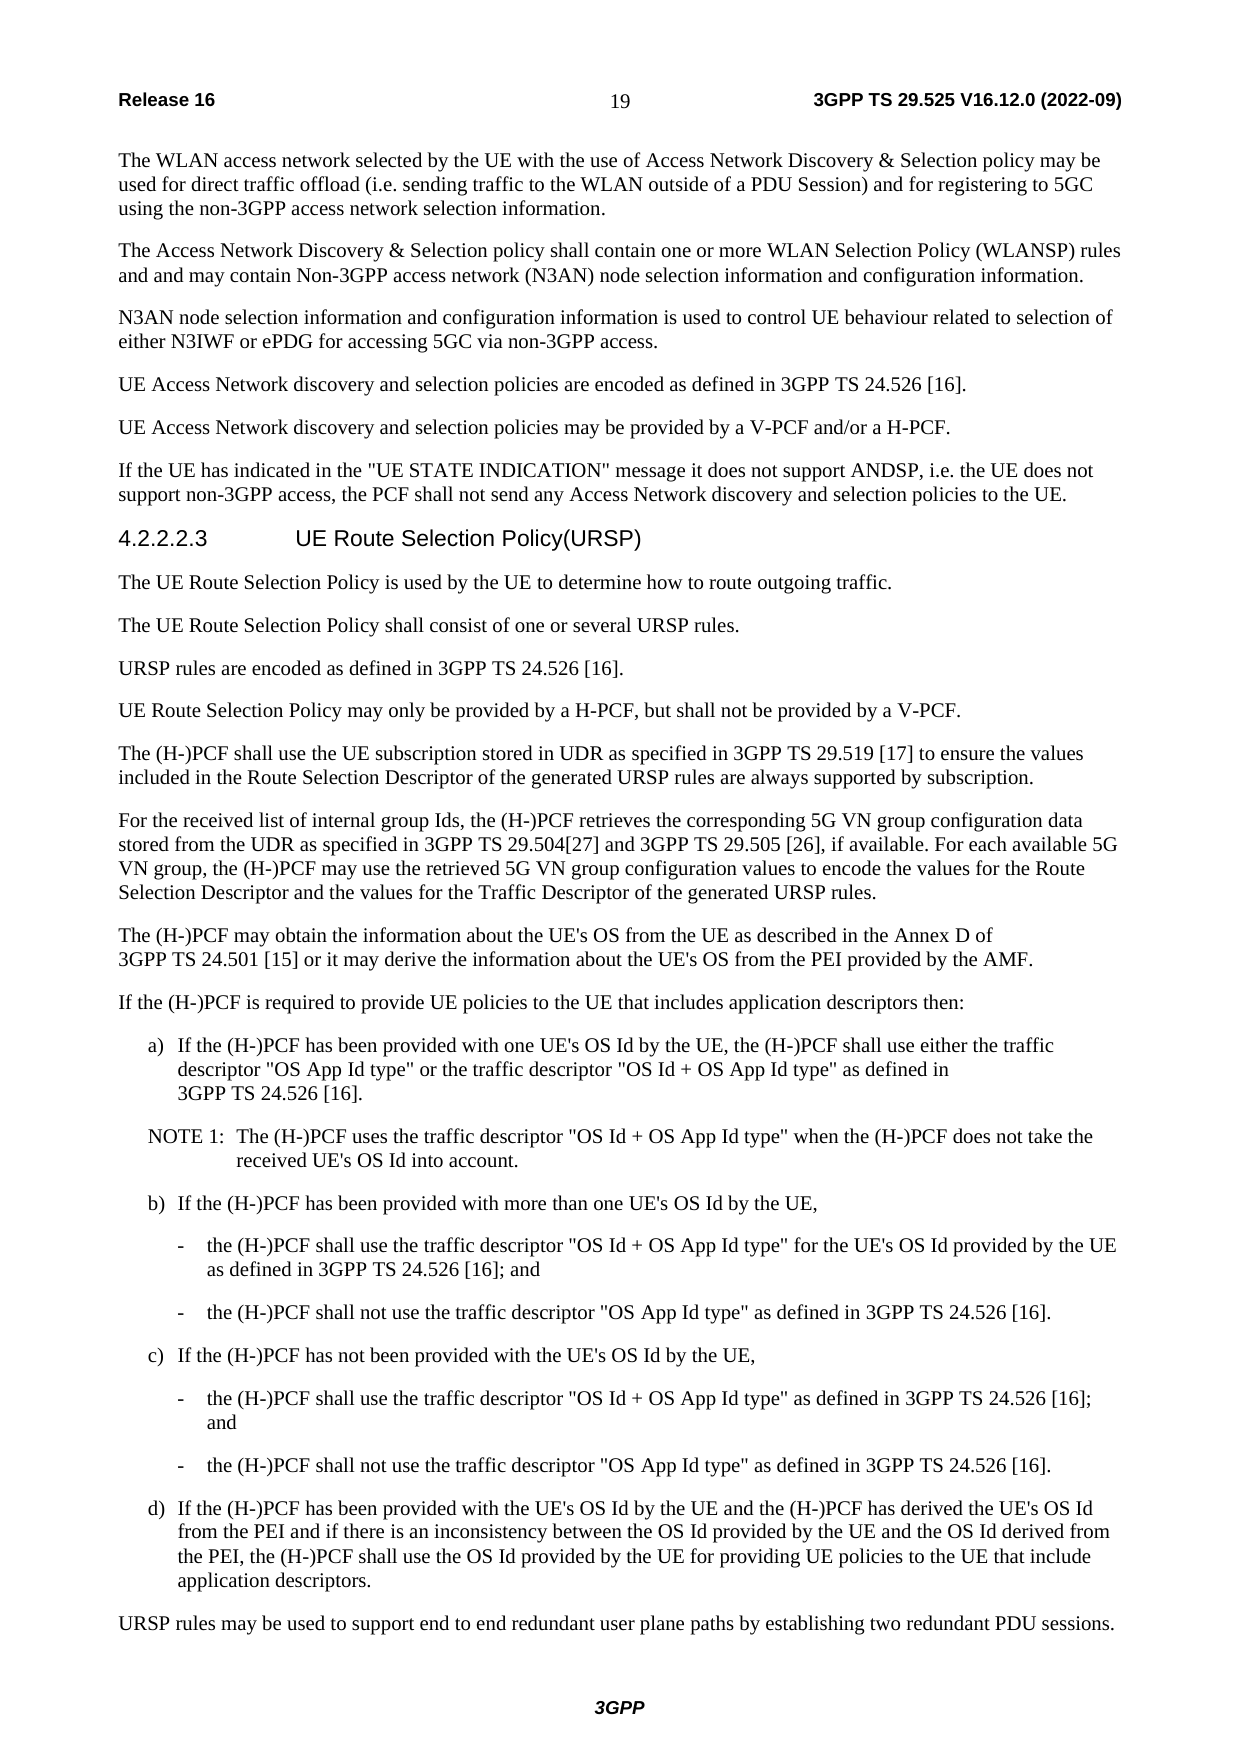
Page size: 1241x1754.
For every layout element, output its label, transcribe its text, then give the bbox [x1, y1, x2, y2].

text N3AN node selection information and configuration information is used to control UE behaviour related to selection of either N3IWF or ePDG for accessing 5GC via non-3GPP access. [118, 305, 1122, 353]
text c) If the (H-)PCF has not been provided with the UE's OS Id by the UE, [148, 1343, 1122, 1367]
text The (H-)PCF may obtain the information about the UE's OS from the UE as described in the Annex D of 3GPP TS 24.501 [15] or it may derive the information about the UE's OS from the PEI provided by the AMF. [118, 923, 1122, 971]
text If the (H-)PCF is required to provide UE policies to the UE that includes application descriptors then: [118, 990, 1122, 1014]
text - the (H-)PCF shall use the traffic descriptor "OS Id + OS App Id type" as defined in 3GPP TS 24.526 [16]; and [177, 1386, 1122, 1434]
text NOTE 1: The (H-)PCF uses the traffic descriptor "OS Id + OS App Id type" when the (H-)PCF does not take the received UE's OS Id into account. [148, 1123, 1122, 1172]
text The Access Network Discovery & Selection policy shall contain one or more WLAN Selection Policy (WLANSP) rules and and may contain Non-3GPP access network (N3AN) node selection information and configuration information. [118, 238, 1122, 287]
text URSP rules may be used to support end to end redundant user plane paths by establishing two redundant PDU sessions. [118, 1610, 1122, 1634]
text URSP rules are encoded as defined in 3GPP TS 24.526 [16]. [118, 655, 1122, 679]
text For the received list of internal group Ids, the (H-)PCF retrieves the corresponding 5G VN group configuration data stored from the UDR as specified in 3GPP TS 29.504[27] and 3GPP TS 29.505 [26], if available. For each available 5G VN group, the (H-)PCF may use the retrieved 5G VN group configuration values to encode the values for the Route Selection Descriptor and the values for the Traffic Descriptor of the generated URSP rules. [118, 808, 1122, 904]
text UE Route Selection Policy may only be provided by a H-PCF, but shall not be provided by a V-PCF. [118, 698, 1122, 722]
text b) If the (H-)PCF has been provided with more than one UE's OS Id by the UE, [148, 1190, 1122, 1214]
text If the UE has indicated in the "UE STATE INDICATION" message it does not support ANDSP, i.e. the UE does not support non-3GPP access, the PCF shall not send any Access Network discovery and selection policies to the UE. [118, 458, 1122, 506]
text The UE Route Selection Policy shall consist of one or several URSP rules. [118, 613, 1122, 637]
text - the (H-)PCF shall use the traffic descriptor "OS Id + OS App Id type" for the UE's OS Id provided by the UE as defined in 3GPP TS 24.526 [16]; and [177, 1233, 1122, 1281]
text a) If the (H-)PCF has been provided with one UE's OS Id by the UE, the (H-)PCF shall use either the traffic descriptor "OS App Id type" or the traffic descriptor "OS Id + OS App Id type" as defined in 3GPP TS 24.526 [16]. [148, 1033, 1122, 1105]
text The UE Route Selection Policy is used by the UE to determine how to route outgoing traffic. [118, 570, 1122, 594]
text The WLAN access network selected by the UE with the use of Access Network Discovery & Selection policy may be used for direct traffic offload (i.e. sending traffic to the WLAN outside of a PDU Session) and for registering to 5GC using the non-3GPP access network selection information. [118, 147, 1122, 220]
subtitle 4.2.2.2.3 UE Route Selection Policy(URSP) [118, 525, 1122, 551]
text UE Access Network discovery and selection policies may be provided by a V-PCF and/or a H-PCF. [118, 415, 1122, 439]
text - the (H-)PCF shall not use the traffic descriptor "OS App Id type" as defined in 3GPP TS 24.526 [16]. [177, 1300, 1122, 1324]
text - the (H-)PCF shall not use the traffic descriptor "OS App Id type" as defined in 3GPP TS 24.526 [16]. [177, 1453, 1122, 1477]
text UE Access Network discovery and selection policies are encoded as defined in 3GPP TS 24.526 [16]. [118, 372, 1122, 396]
text The (H-)PCF shall use the UE subscription stored in UDR as specified in 3GPP TS 29.519 [17] to ensure the values included in the Route Selection Descriptor of the generated URSP rules are always supported by subscription. [118, 741, 1122, 789]
text d) If the (H-)PCF has been provided with the UE's OS Id by the UE and the (H-)PCF has derived the UE's OS Id from the PEI and if there is an inconsistency between the OS Id provided by the UE and the OS Id derived from the PEI, the (H-)PCF shall use the OS Id provided by the UE for providing UE policies to the UE that include application descriptors. [148, 1495, 1122, 1592]
